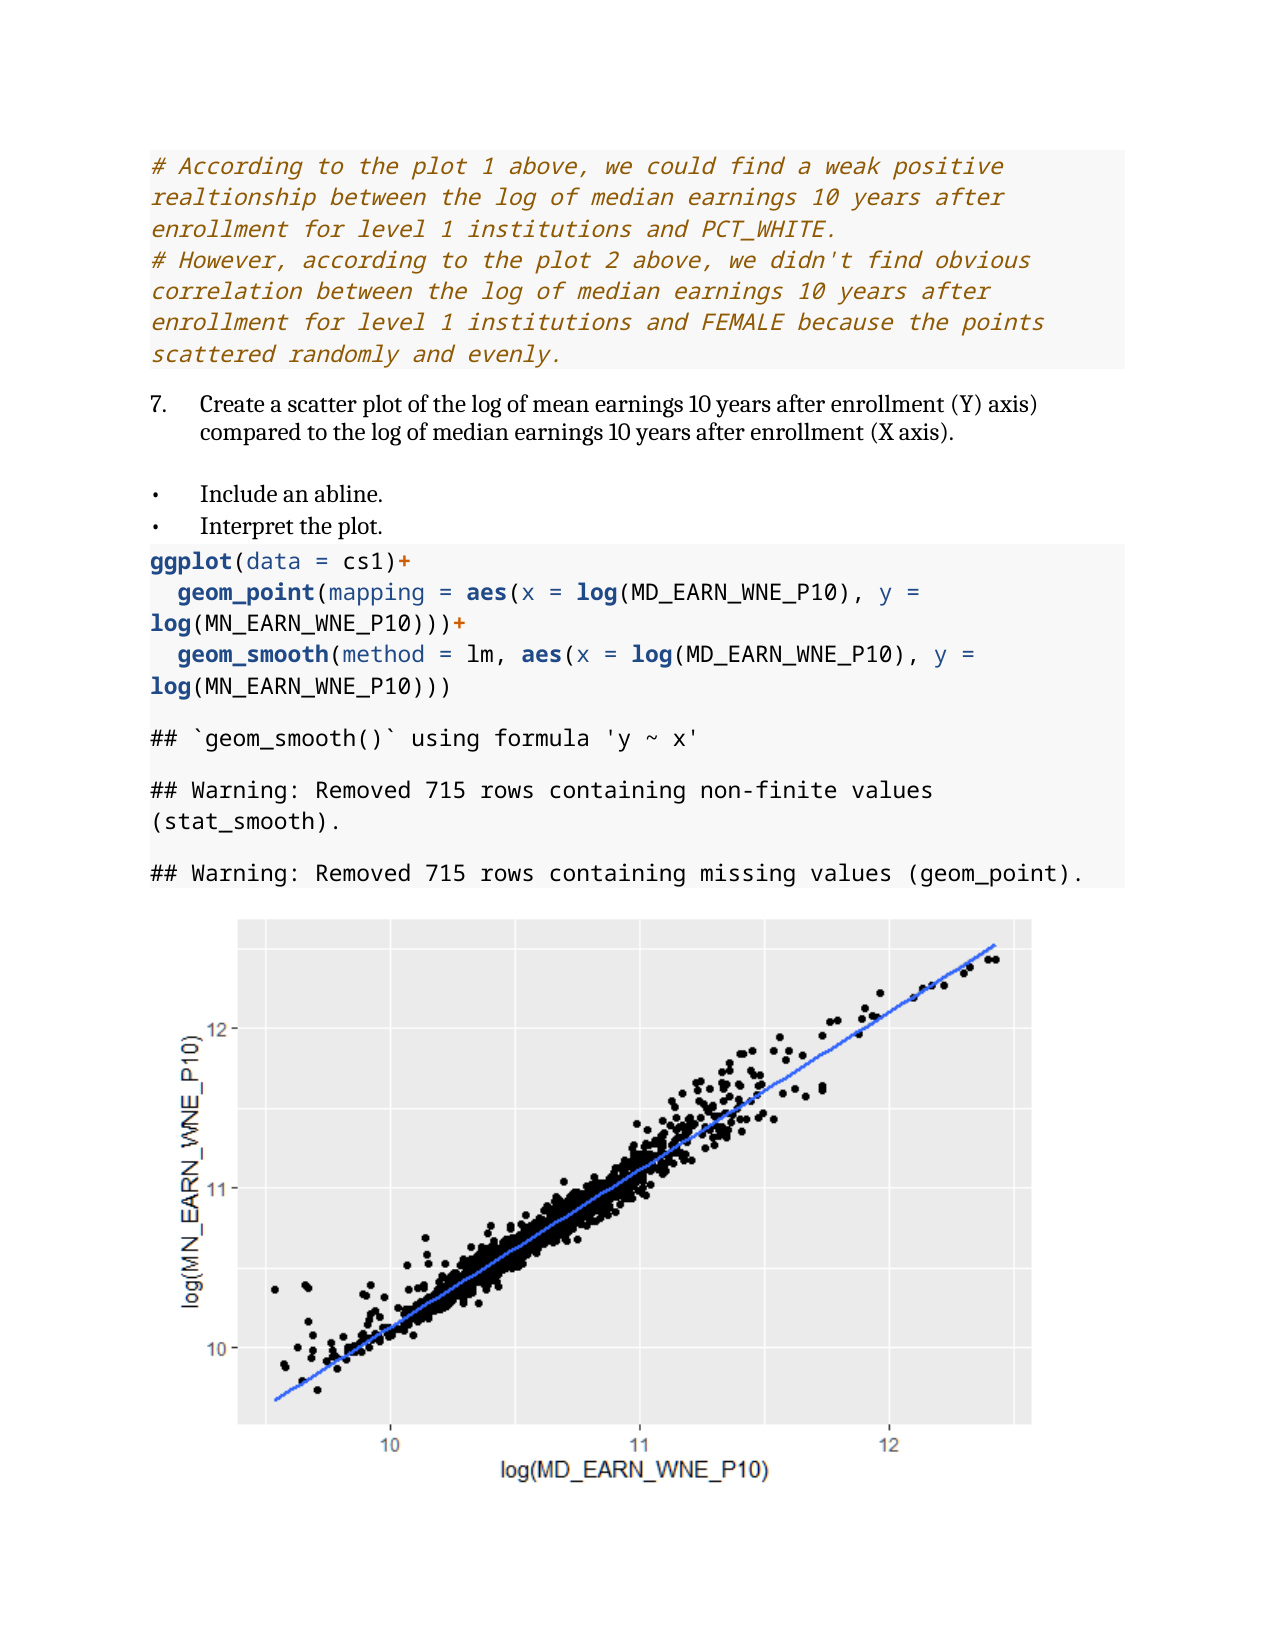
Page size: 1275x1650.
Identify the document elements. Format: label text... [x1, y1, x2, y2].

picture [168, 909, 1044, 1493]
text ggplot(data = cs1)+ geom_point(mapping = aes(x = log(MD_EARN_WNE_P10), y = log(MN_EARN_WNE_P10)))+ geom_smooth(method = lm, aes(x = log(MD_EARN_WNE_P10), y = log(MN_EARN_WNE_P10))) [150, 544, 1125, 701]
text ## `geom_smooth()` using formula 'y ~ x' [150, 722, 1125, 753]
text ## Warning: Removed 715 rows containing missing values (geom_point). [150, 857, 1125, 888]
text ## Warning: Removed 715 rows containing non-finite values (stat_smooth). [150, 774, 1125, 836]
list Create a scatter plot of the log of mean earnings 10 years after enrollment (Y) axis) compared to the log of median earnings 10 years after enrollment (X axis). [150, 389, 1125, 476]
list Interpret the plot. [150, 512, 1125, 541]
list Include an abline. [150, 479, 1125, 508]
text # According to the plot 1 above, we could find a weak positive realtionship between the log of median earnings 10 years after enrollment for level 1 institutions and PCT_WHITE. # However, according to the plot 2 above, we didn't find obvious correlation between the log of median earnings 10 years after enrollment for level 1 institutions and FEMALE because the points scattered randomly and evenly. [150, 150, 1125, 369]
